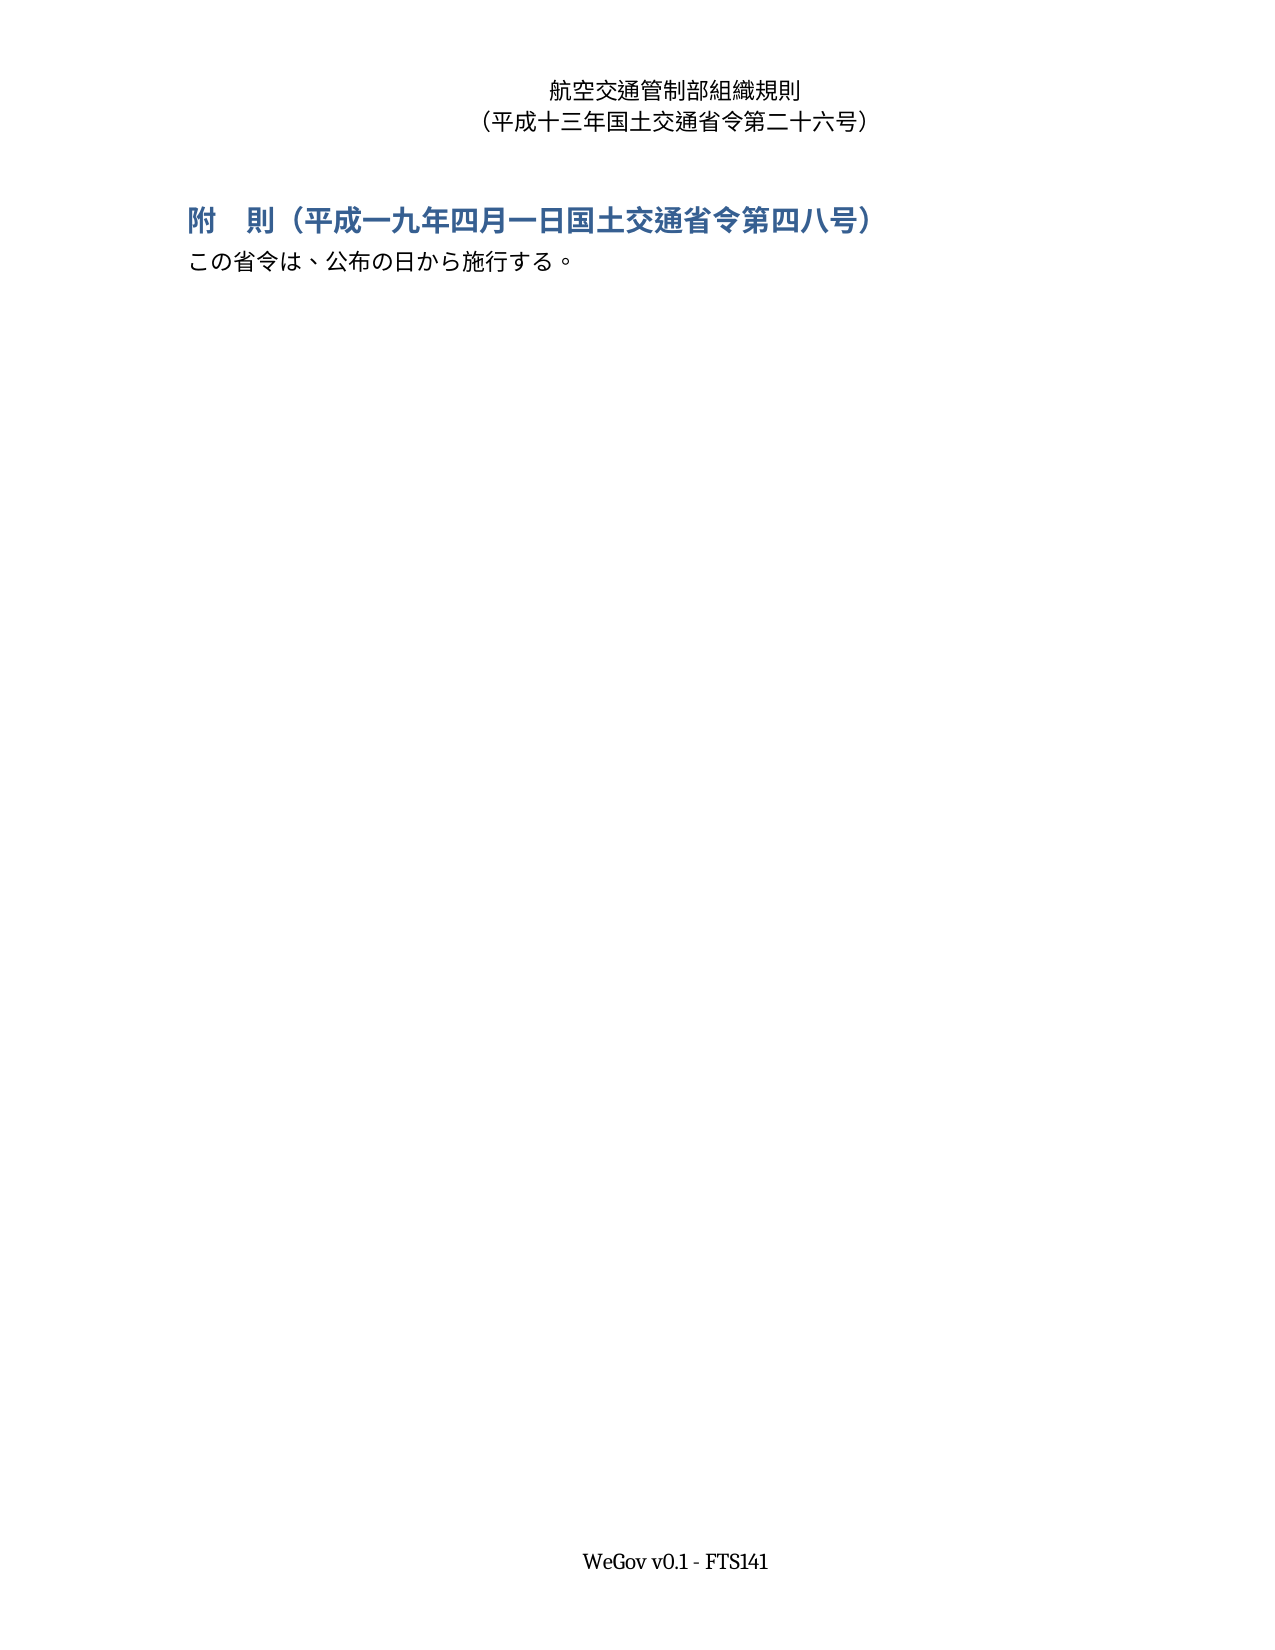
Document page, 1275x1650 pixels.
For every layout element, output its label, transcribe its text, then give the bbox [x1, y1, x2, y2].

text この省令は、公布の日から施行する。 [187, 246, 1087, 277]
subtitle 附 則（平成一九年四月一日国土交通省令第四八号） [187, 200, 1087, 240]
